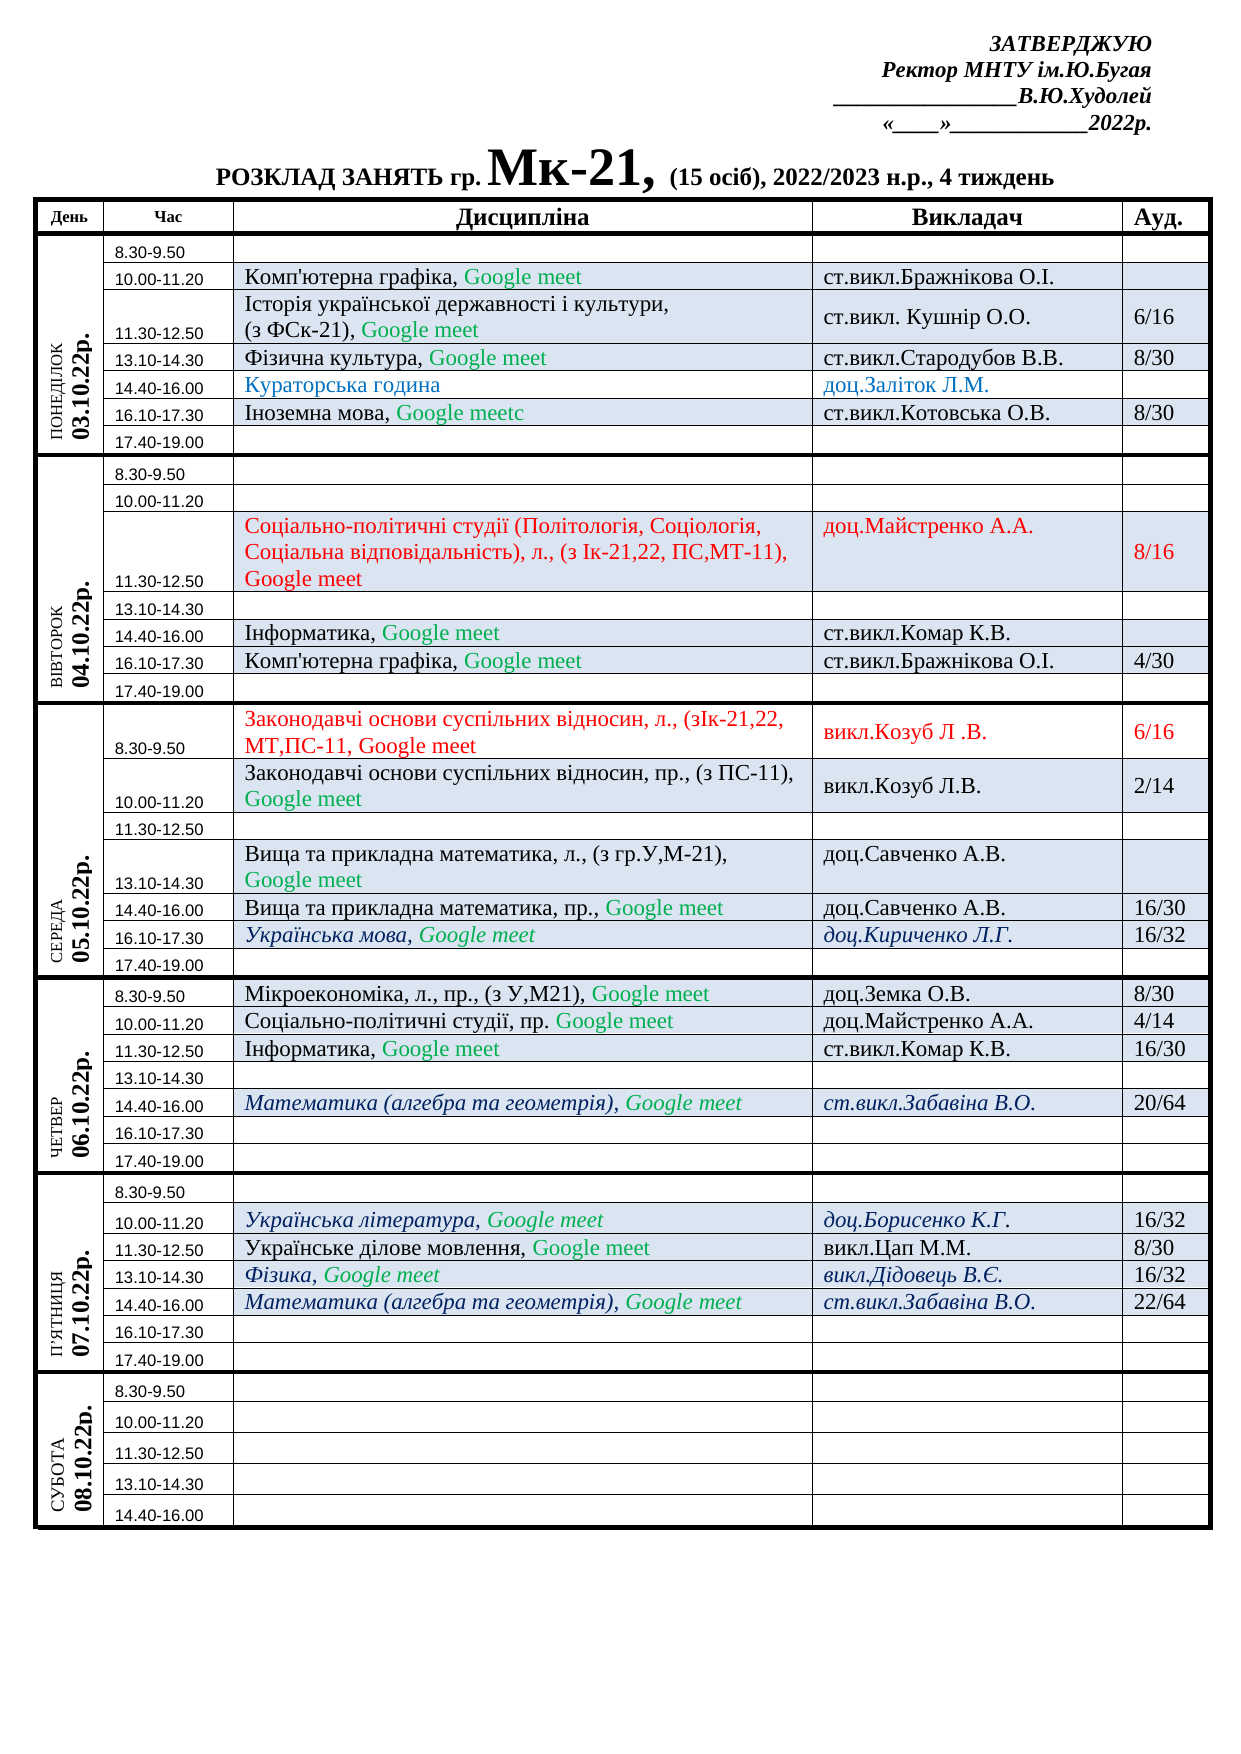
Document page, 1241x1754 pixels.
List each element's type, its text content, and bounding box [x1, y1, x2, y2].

table_cell [234, 485, 812, 511]
table_cell [1123, 1316, 1208, 1342]
table_cell [234, 1433, 812, 1463]
text ________________В.Ю.Худолей [148, 82, 1152, 109]
table_cell [813, 813, 1122, 839]
table_cell 20/64 [1123, 1089, 1208, 1116]
table_cell 8.30-9.50 [104, 980, 233, 1006]
table_cell [813, 1316, 1122, 1342]
table_cell 16/32 [1123, 1203, 1208, 1233]
table_cell 10.00-11.20 [104, 1402, 233, 1432]
table_cell 17.40-19.00 [104, 1144, 233, 1171]
table_cell СЕРЕДА 05.10.22р. [38, 705, 103, 975]
table_cell [1123, 1464, 1208, 1494]
table_cell 8.30-9.50 [104, 1175, 233, 1202]
table_cell [234, 1343, 812, 1369]
table_cell [1123, 674, 1208, 701]
table_cell [234, 236, 812, 262]
table_cell 10.00-11.20 [104, 485, 233, 511]
table_cell ст.викл.Забавіна В.О. [813, 1089, 1122, 1116]
table_cell 16/32 [1123, 921, 1208, 948]
table_cell Інформатика, Google meet [234, 620, 812, 646]
table_cell ВІВТОРОК 04.10.22р. [38, 457, 103, 701]
table_cell ст.викл.Комар К.В. [813, 620, 1122, 646]
table_cell [1123, 592, 1208, 618]
table_cell [1123, 457, 1208, 483]
table_cell 17.40-19.00 [104, 949, 233, 975]
table_cell Вища та прикладна математика, пр., Google meet [234, 894, 812, 920]
table_cell Інформатика, Google meet [234, 1035, 812, 1061]
table_cell [813, 485, 1122, 511]
table_cell 16/32 [1123, 1261, 1208, 1287]
table_cell Математика (алгебра та геометрія), Google meet [234, 1089, 812, 1116]
table_cell Вища та прикладна математика, л., (з гр.У,М-21), Google meet [234, 840, 812, 893]
table_cell [234, 457, 812, 483]
table_cell [813, 1495, 1122, 1525]
table_cell 16.10-17.30 [104, 1117, 233, 1143]
table_cell 6/16 [1123, 705, 1208, 758]
table_cell 13.10-14.30 [104, 1261, 233, 1287]
table_cell [1123, 1495, 1208, 1525]
table_cell [813, 592, 1122, 618]
table_cell 8.30-9.50 [104, 236, 233, 262]
table_cell Українська література, Google meet [234, 1203, 812, 1233]
table_cell доц.Майстренко А.А. [813, 512, 1122, 591]
table_cell [234, 1402, 812, 1432]
table_cell [234, 1175, 812, 1202]
table_cell [813, 1343, 1122, 1369]
table_cell Українська мова, Google meet [234, 921, 812, 948]
table_cell Кураторська година [234, 371, 812, 398]
table_cell [813, 1175, 1122, 1202]
table_cell 16.10-17.30 [104, 647, 233, 673]
table_cell 8/30 [1123, 344, 1208, 370]
table_cell 17.40-19.00 [104, 674, 233, 701]
table_cell 14.40-16.00 [104, 371, 233, 398]
table_cell ПОНЕДІЛОК 03.10.22р. [38, 236, 103, 452]
table_cell [813, 1117, 1122, 1143]
table_cell ст.викл.Стародубов В.В. [813, 344, 1122, 370]
table_cell [1123, 485, 1208, 511]
table_cell [813, 1433, 1122, 1463]
table_cell Фізична культура, Google meet [234, 344, 812, 370]
table_cell Іноземна мова, Google meetс [234, 399, 812, 425]
table_cell 16.10-17.30 [104, 399, 233, 425]
table_cell 4/14 [1123, 1007, 1208, 1033]
table_cell 16.10-17.30 [104, 921, 233, 948]
table_cell 2/14 [1123, 759, 1208, 812]
table_cell 13.10-14.30 [104, 840, 233, 893]
table_cell ЧЕТВЕР 06.10.22р. [38, 980, 103, 1171]
table_cell [234, 949, 812, 975]
table_cell 11.30-12.50 [104, 1035, 233, 1061]
table_cell 10.00-11.20 [104, 263, 233, 289]
table_cell доц.Майстренко А.А. [813, 1007, 1122, 1033]
table_cell Математика (алгебра та геометрія), Google meet [234, 1289, 812, 1315]
table_cell [1123, 236, 1208, 262]
table_cell 10.00-11.20 [104, 1007, 233, 1033]
table_cell 8/16 [1123, 512, 1208, 591]
table_cell [234, 1374, 812, 1401]
table_cell 10.00-11.20 [104, 759, 233, 812]
table_cell 17.40-19.00 [104, 426, 233, 452]
table_cell 13.10-14.30 [104, 592, 233, 618]
table_cell [234, 592, 812, 618]
table_header Дисципліна [234, 202, 812, 231]
table_cell Фізика, Google meet [234, 1261, 812, 1287]
table_cell СУБОТА 08.10.22р. [38, 1374, 103, 1525]
table_cell [1123, 949, 1208, 975]
table_cell доц.Заліток Л.М. [813, 371, 1122, 398]
table_cell ст.викл.Котовська О.В. [813, 399, 1122, 425]
table_cell Комп'ютерна графіка, Google meet [234, 647, 812, 673]
table_cell Законодавчі основи суспільних відносин, л., (зІк-21,22, МТ,ПС-11, Google meet [234, 705, 812, 758]
table_cell викл.Козуб Л .В. [813, 705, 1122, 758]
table_cell ст.викл.Бражнікова О.І. [813, 263, 1122, 289]
table_cell 16/30 [1123, 1035, 1208, 1061]
table_cell 13.10-14.30 [104, 344, 233, 370]
table_cell доц.Земка О.В. [813, 980, 1122, 1006]
text РОЗКЛАД ЗАНЯТЬ гр. Мк-21, (15 осіб), 2022/2023 н.р., 4 тиждень [118, 135, 1152, 197]
table_cell 14.40-16.00 [104, 1495, 233, 1525]
table_cell Соціально-політичні студії, пр. Google meet [234, 1007, 812, 1033]
table_cell [1123, 1343, 1208, 1369]
table_cell викл.Дідовець В.Є. [813, 1261, 1122, 1287]
table_cell [1123, 371, 1208, 398]
text ЗАТВЕРДЖУЮ [148, 29, 1152, 56]
table_cell [234, 1464, 812, 1494]
table_cell 13.10-14.30 [104, 1062, 233, 1088]
table_cell 6/16 [1123, 290, 1208, 343]
table_cell 16.10-17.30 [104, 1316, 233, 1342]
table_cell 17.40-19.00 [104, 1343, 233, 1369]
table_cell [234, 1144, 812, 1171]
table_cell ст.викл.Бражнікова О.І. [813, 647, 1122, 673]
table_cell Комп'ютерна графіка, Google meet [234, 263, 812, 289]
table_cell [1123, 1175, 1208, 1202]
table_cell [813, 1402, 1122, 1432]
table_header Час [104, 202, 233, 231]
table_cell [813, 1374, 1122, 1401]
table_cell [1123, 1402, 1208, 1432]
table_cell викл.Цап М.М. [813, 1234, 1122, 1260]
table_cell 22/64 [1123, 1289, 1208, 1315]
table_cell [1123, 1117, 1208, 1143]
table_cell [1123, 426, 1208, 452]
table_cell [1123, 1374, 1208, 1401]
table_cell 10.00-11.20 [104, 1203, 233, 1233]
table_cell [234, 674, 812, 701]
table_cell [813, 236, 1122, 262]
table_cell 8/30 [1123, 1234, 1208, 1260]
table_cell [813, 674, 1122, 701]
table_cell ст.викл.Комар К.В. [813, 1035, 1122, 1061]
table_cell доц.Савченко А.В. [813, 840, 1122, 893]
table_cell 11.30-12.50 [104, 512, 233, 591]
table_cell [1123, 620, 1208, 646]
table_cell 8.30-9.50 [104, 457, 233, 483]
table_cell [234, 813, 812, 839]
table_cell доц.Кириченко Л.Г. [813, 921, 1122, 948]
table_cell [813, 426, 1122, 452]
table_cell 8/30 [1123, 399, 1208, 425]
table_cell 8/30 [1123, 980, 1208, 1006]
table_cell Історія української державності і культури, (з ФСк-21), Google meet [234, 290, 812, 343]
table_header Викладач [813, 202, 1122, 231]
table_cell Мікроекономіка, л., пр., (з У,М21), Google meet [234, 980, 812, 1006]
table_cell [234, 1062, 812, 1088]
table_cell [1123, 840, 1208, 893]
table_cell доц.Савченко А.В. [813, 894, 1122, 920]
table_cell 16/30 [1123, 894, 1208, 920]
table_cell [1123, 1062, 1208, 1088]
table_cell 14.40-16.00 [104, 894, 233, 920]
table_cell [813, 1062, 1122, 1088]
table_cell доц.Борисенко К.Г. [813, 1203, 1122, 1233]
table_cell 11.30-12.50 [104, 813, 233, 839]
table_cell Українське ділове мовлення, Google meet [234, 1234, 812, 1260]
table_cell [1123, 1144, 1208, 1171]
text «____»____________2022р. [148, 109, 1152, 135]
table_cell [234, 1495, 812, 1525]
table_cell [813, 457, 1122, 483]
table_cell 13.10-14.30 [104, 1464, 233, 1494]
table_cell 11.30-12.50 [104, 290, 233, 343]
table_header День [38, 202, 103, 231]
table_cell 11.30-12.50 [104, 1433, 233, 1463]
table_cell 14.40-16.00 [104, 1289, 233, 1315]
text Ректор МНТУ ім.Ю.Бугая [148, 56, 1152, 82]
table_cell 8.30-9.50 [104, 705, 233, 758]
table_cell [1123, 263, 1208, 289]
table_cell 14.40-16.00 [104, 1089, 233, 1116]
table_header Ауд. [1123, 202, 1208, 231]
table_cell ст.викл. Кушнір О.О. [813, 290, 1122, 343]
table_cell 14.40-16.00 [104, 620, 233, 646]
table_cell Законодавчі основи суспільних відносин, пр., (з ПС-11), Google meet [234, 759, 812, 812]
table_cell [813, 1144, 1122, 1171]
table_cell [813, 1464, 1122, 1494]
table_cell ст.викл.Забавіна В.О. [813, 1289, 1122, 1315]
table_cell [1123, 1433, 1208, 1463]
table_cell Соціально-політичні студії (Політологія, Соціологія, Соціальна відповідальність), л., (з Ік-21,22, ПС,МТ-11), Google meet [234, 512, 812, 591]
table_cell [234, 1117, 812, 1143]
table_cell [813, 949, 1122, 975]
table_cell викл.Козуб Л.В. [813, 759, 1122, 812]
table_cell П’ЯТНИЦЯ 07.10.22р. [38, 1175, 103, 1369]
table_cell [234, 426, 812, 452]
table_cell 11.30-12.50 [104, 1234, 233, 1260]
table_cell [234, 1316, 812, 1342]
table_cell 4/30 [1123, 647, 1208, 673]
table_cell [1123, 813, 1208, 839]
table_cell 8.30-9.50 [104, 1374, 233, 1401]
